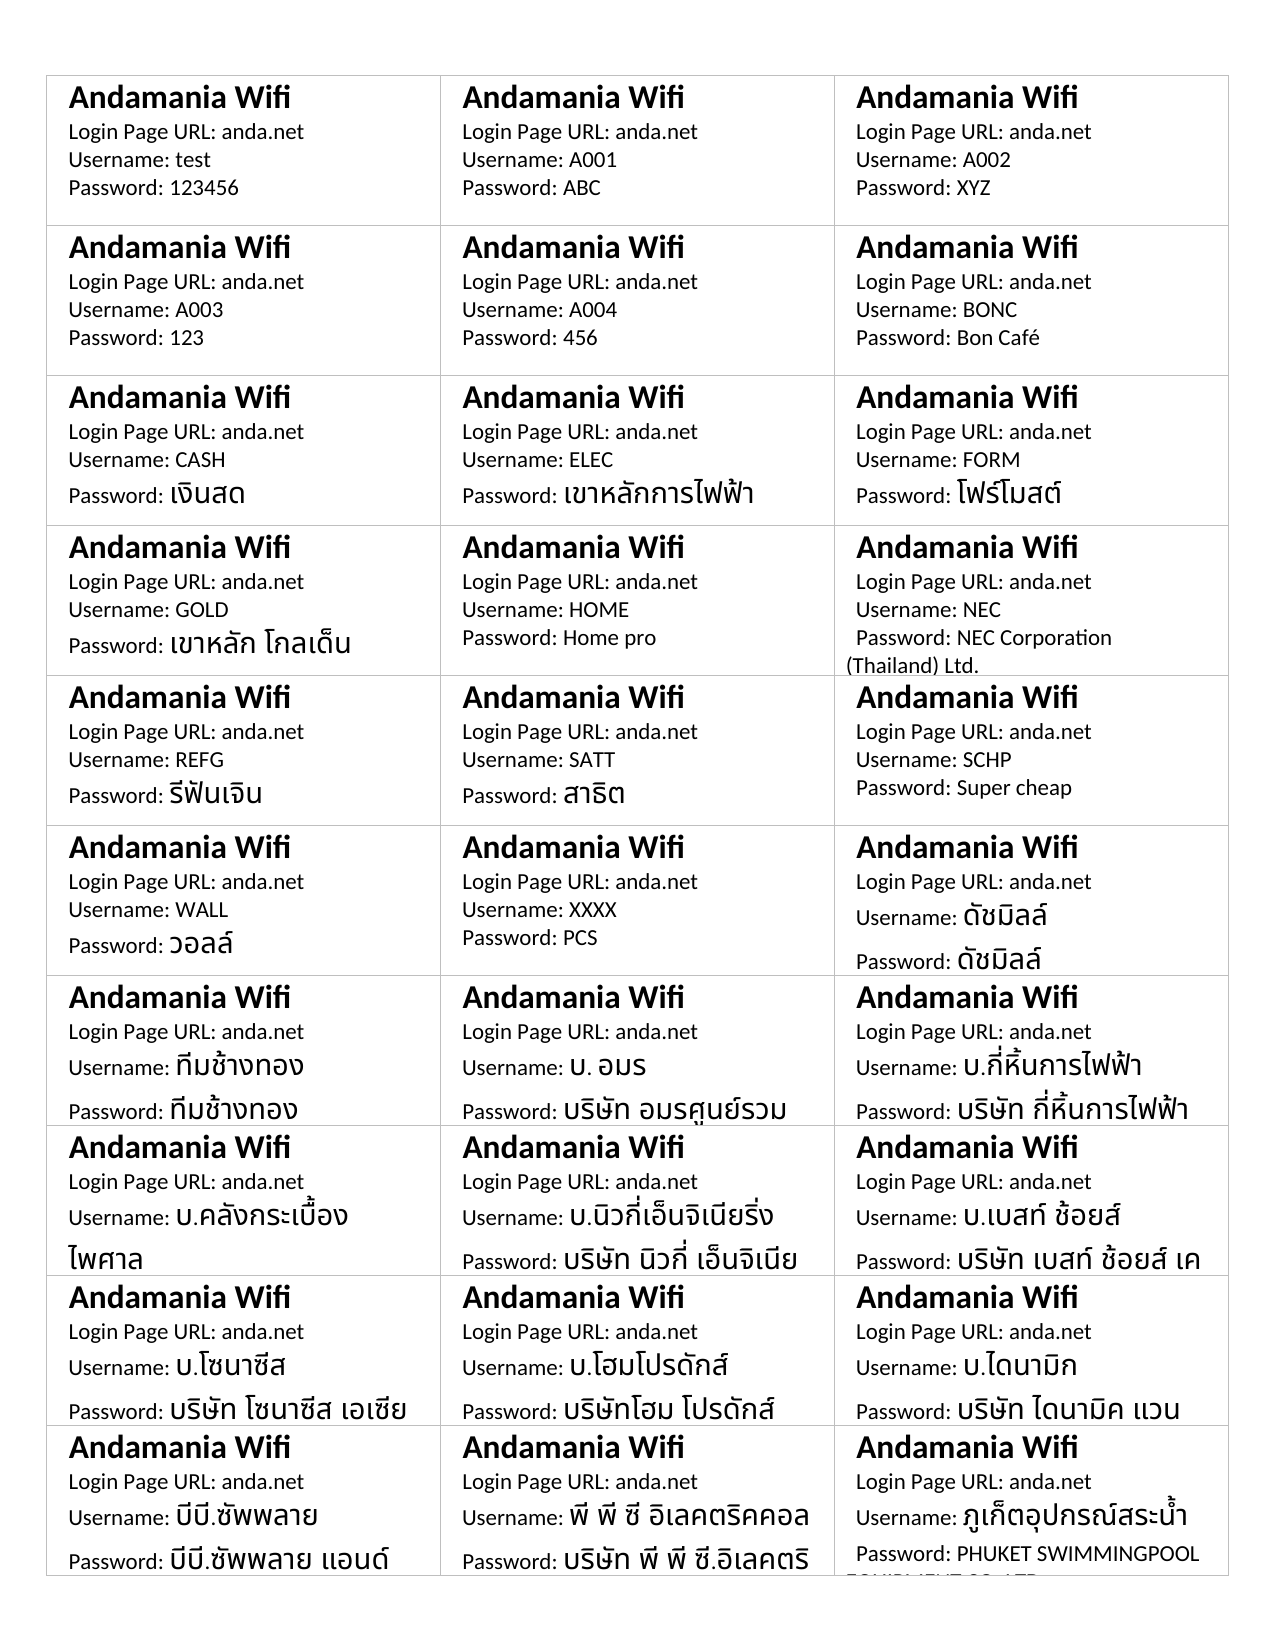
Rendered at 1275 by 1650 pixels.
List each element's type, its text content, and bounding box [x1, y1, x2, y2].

table_cell Andamania Wifi Login Page URL: anda.net Username: Password: [47, 826, 440, 975]
table_header Andamania Wifi Login Page URL: anda.net Username: Password: [441, 76, 834, 225]
table_cell Andamania Wifi Login Page URL: anda.net Username: Password: [47, 1276, 440, 1425]
table_cell Andamania Wifi Login Page URL: anda.net Username: Password: [441, 976, 834, 1125]
table_cell Andamania Wifi Login Page URL: anda.net Username: Password: [47, 1426, 440, 1575]
table_cell Andamania Wifi Login Page URL: anda.net Username: Password: [47, 1126, 440, 1275]
table_cell Andamania Wifi Login Page URL: anda.net Username: Password: [441, 1276, 834, 1425]
table_cell Andamania Wifi Login Page URL: anda.net Username: Password: [441, 226, 834, 375]
table_cell Andamania Wifi Login Page URL: anda.net Username: Password: [441, 1426, 834, 1575]
table_cell Andamania Wifi Login Page URL: anda.net Username: Password: [835, 826, 1228, 975]
table_header Andamania Wifi Login Page URL: anda.net Username: Password: [835, 76, 1228, 225]
table_cell Andamania Wifi Login Page URL: anda.net Username: Password: [47, 526, 440, 675]
table_cell Andamania Wifi Login Page URL: anda.net Username: Password: [47, 976, 440, 1125]
table_cell Andamania Wifi Login Page URL: anda.net Username: Password: [835, 1276, 1228, 1425]
table_cell Andamania Wifi Login Page URL: anda.net Username: Password: [47, 676, 440, 825]
table_cell Andamania Wifi Login Page URL: anda.net Username: Password: [835, 1126, 1228, 1275]
table_cell Andamania Wifi Login Page URL: anda.net Username: Password: [835, 226, 1228, 375]
table_cell Andamania Wifi Login Page URL: anda.net Username: Password: [835, 976, 1228, 1125]
table_cell Andamania Wifi Login Page URL: anda.net Username: Password: [441, 1126, 834, 1275]
table_cell Andamania Wifi Login Page URL: anda.net Username: Password: [441, 526, 834, 675]
table_cell Andamania Wifi Login Page URL: anda.net Username: Password: [835, 1426, 1228, 1575]
table_cell Andamania Wifi Login Page URL: anda.net Username: Password: [835, 526, 1228, 675]
table_cell Andamania Wifi Login Page URL: anda.net Username: Password: [47, 376, 440, 525]
table_cell Andamania Wifi Login Page URL: anda.net Username: Password: [47, 226, 440, 375]
table_cell Andamania Wifi Login Page URL: anda.net Username: Password: [441, 676, 834, 825]
table_cell Andamania Wifi Login Page URL: anda.net Username: Password: [441, 826, 834, 975]
table_cell Andamania Wifi Login Page URL: anda.net Username: Password: [835, 676, 1228, 825]
table_cell Andamania Wifi Login Page URL: anda.net Username: Password: [835, 376, 1228, 525]
table_header Andamania Wifi Login Page URL: anda.net Username: Password: [47, 76, 440, 225]
table_cell Andamania Wifi Login Page URL: anda.net Username: Password: [441, 376, 834, 525]
